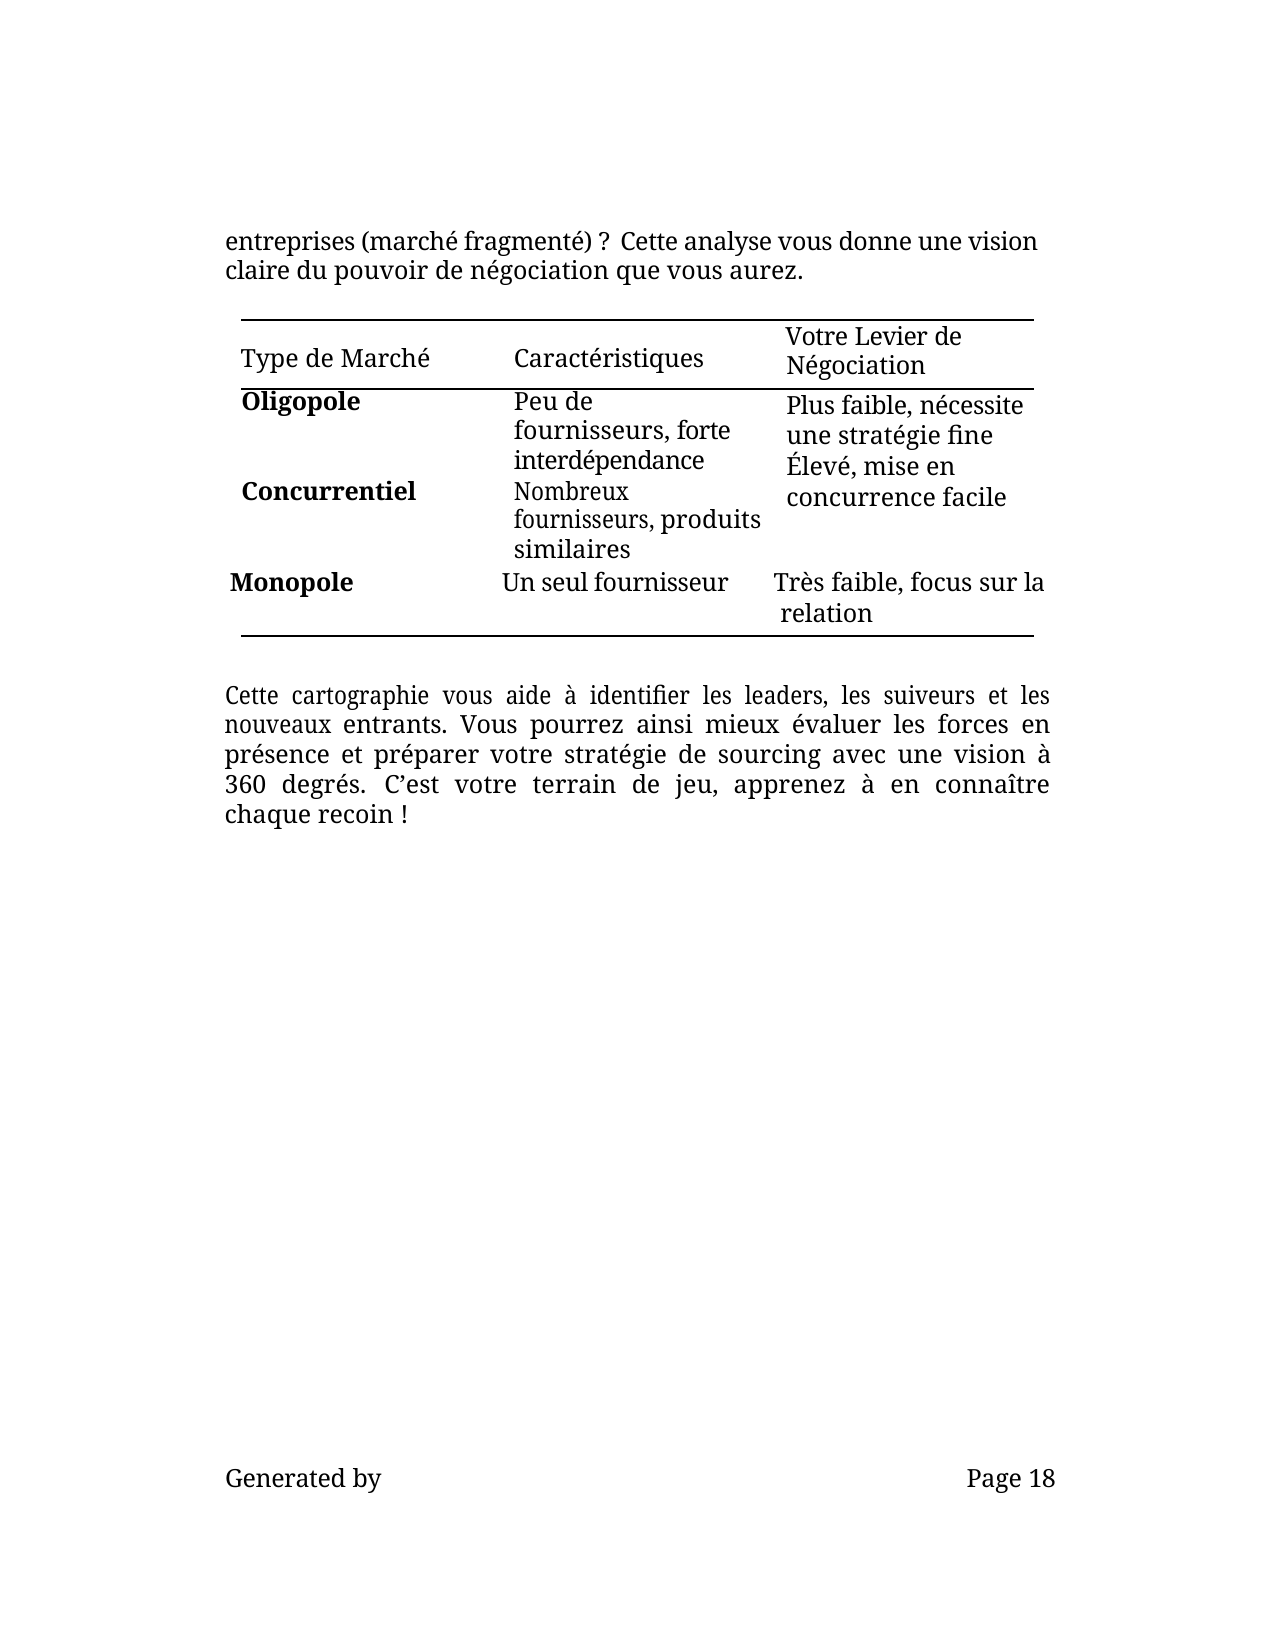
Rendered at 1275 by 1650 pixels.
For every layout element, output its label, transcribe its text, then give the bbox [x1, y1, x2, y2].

text relation [557, 597, 1096, 629]
text entreprises (marché fragmenté) ? Cette analyse vous donne une vision claire du pouvoir de négociation que vous aurez. [225, 227, 1050, 287]
text Cette cartographie vous aide à identifier les leaders, les suiveurs et les nouveaux entrants. Vous pourrez ainsi mieux évaluer les forces en présence et préparer votre stratégie de sourcing avec une vision à 360 degrés. C’est votre terrain de jeu, apprenez à en connaître chaque recoin ! [224, 680, 1051, 830]
text Plus faible, nécessite une stratégie fine Élevé, mise en concurrence facile [786, 389, 1041, 514]
text Concurrentiel Nombreux fournisseurs, produits similaires [241, 476, 764, 566]
text Type de Marché Caractéristiques [240, 341, 764, 375]
text Oligopole Peu de fournisseurs, forte interdépendance [241, 390, 745, 476]
text Votre Levier de Négociation [785, 322, 1041, 382]
text Monopole Un seul fournisseur Très faible, focus sur la [179, 566, 1096, 597]
